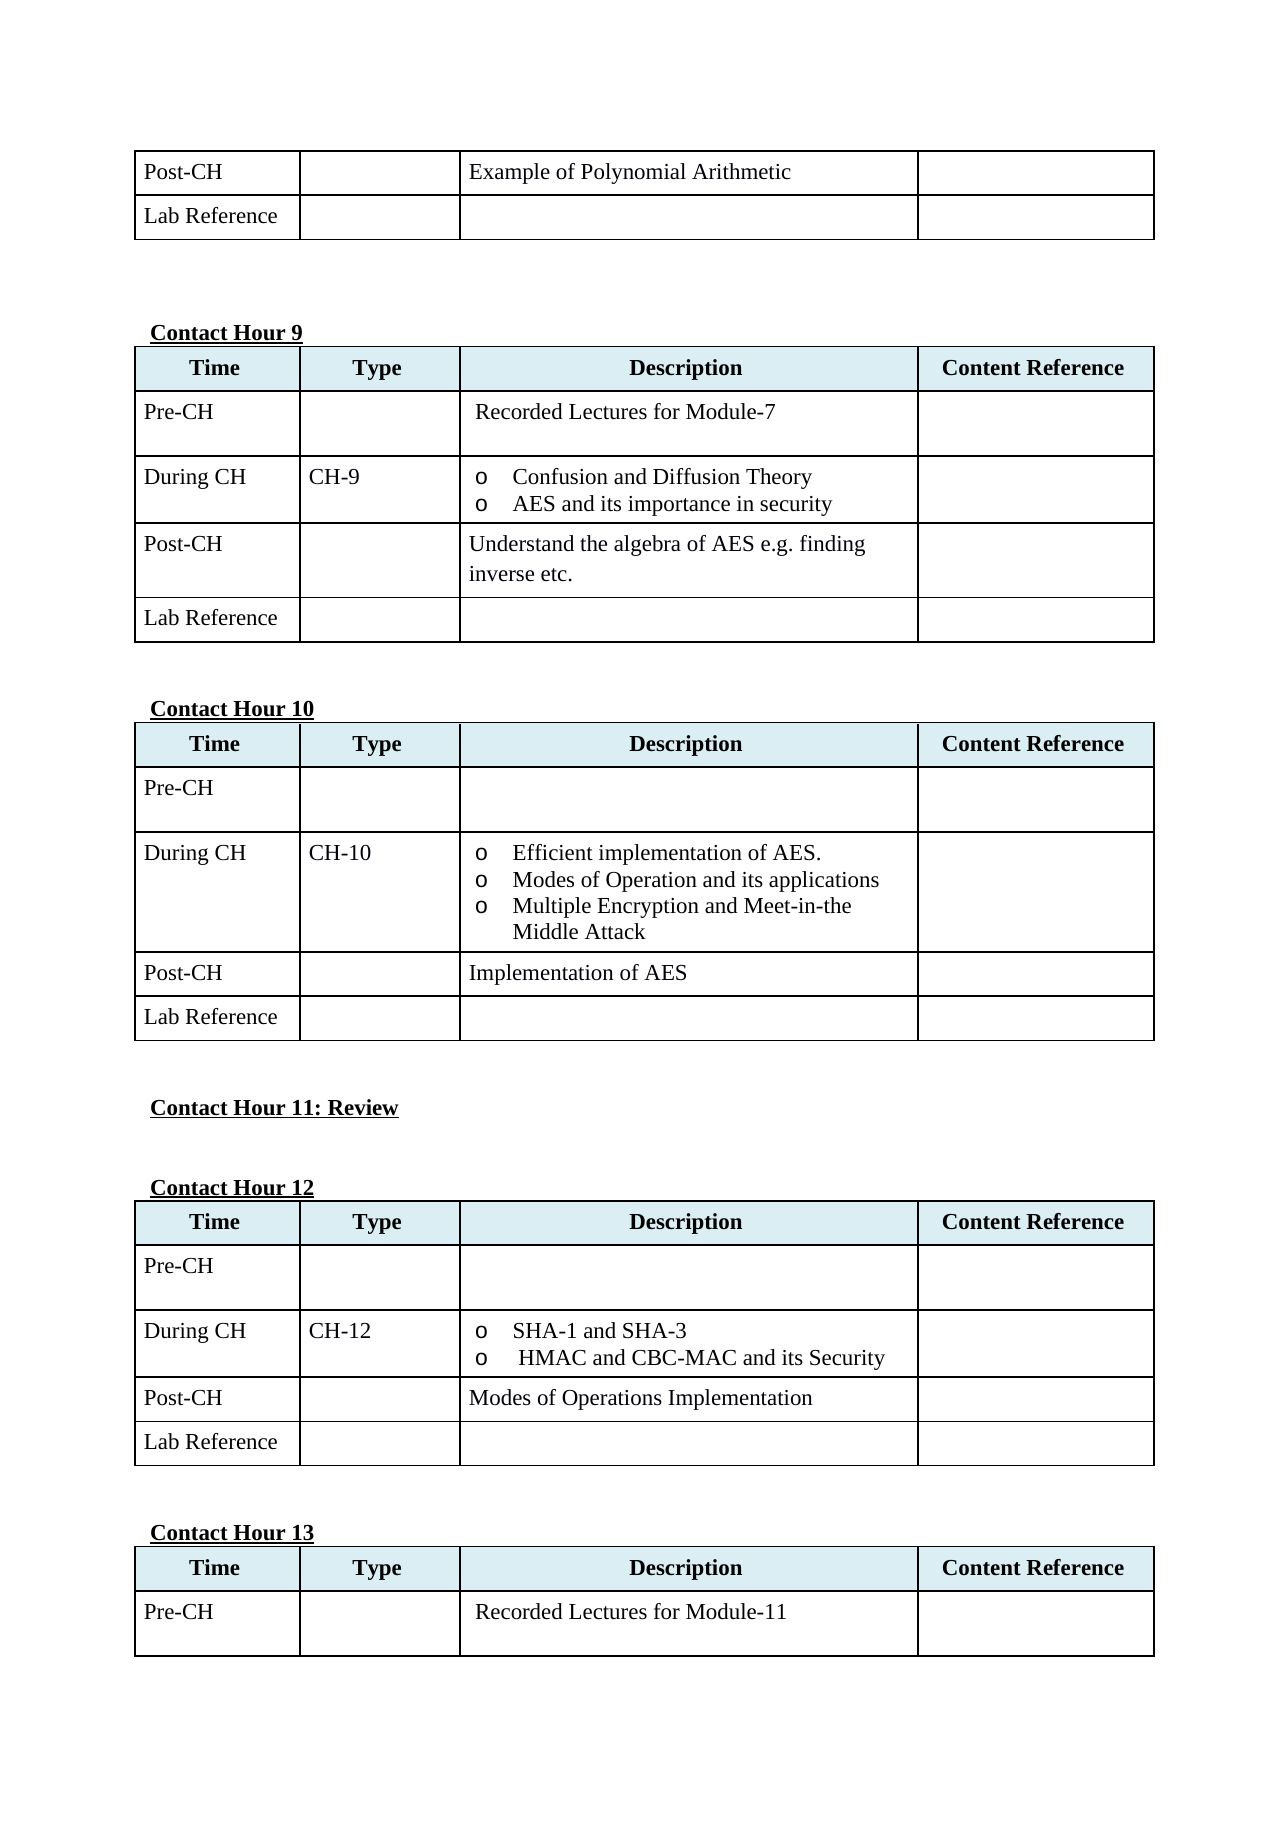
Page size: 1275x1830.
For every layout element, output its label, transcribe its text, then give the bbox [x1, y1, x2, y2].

table_cell [919, 598, 1153, 641]
table_cell [919, 1311, 1153, 1376]
table_cell [301, 1246, 459, 1309]
table_cell [461, 196, 917, 238]
table_cell Post-CH [136, 152, 299, 194]
table_cell Example of Polynomial Arithmetic [461, 152, 917, 194]
table_cell Pre-CH [136, 768, 299, 831]
table_cell Post-CH [136, 953, 299, 995]
table_cell Pre-CH [136, 1246, 299, 1309]
table_header Type [301, 1547, 459, 1590]
table_header Time [136, 347, 299, 390]
text Contact Hour 11: Review [150, 1094, 1125, 1121]
table_cell Post-CH [136, 524, 299, 597]
table_cell [301, 997, 459, 1039]
table_cell [919, 833, 1153, 951]
table_cell [461, 997, 917, 1039]
table_header Description [461, 723, 918, 766]
table_cell [461, 768, 917, 831]
table_header Type [301, 1202, 459, 1244]
table_cell CH-12 [301, 1311, 459, 1376]
table_cell Lab Reference [136, 196, 299, 238]
table_cell [301, 953, 459, 995]
table_cell [919, 1422, 1153, 1465]
table_header Content Reference [919, 1547, 1153, 1590]
table_cell [919, 768, 1153, 831]
table_cell Recorded Lectures for Module-7 [461, 392, 917, 455]
table_cell Lab Reference [136, 598, 299, 641]
table_cell [301, 524, 459, 597]
table_cell Lab Reference [136, 1422, 299, 1465]
table_cell [919, 1592, 1153, 1655]
table_cell Post-CH [136, 1378, 299, 1421]
table_cell [301, 1592, 459, 1655]
table_cell Modes of Operations Implementation [461, 1378, 917, 1421]
table_cell [919, 953, 1153, 995]
table_cell Pre-CH [136, 1592, 299, 1655]
text Contact Hour 10 [150, 696, 1125, 722]
table_cell [301, 1378, 459, 1421]
table_cell [919, 524, 1153, 597]
table_header Content Reference [919, 1202, 1153, 1244]
table_cell During CH [136, 833, 299, 951]
table_header Type [301, 347, 459, 390]
table_cell CH-9 [301, 457, 459, 522]
table_cell Implementation of AES [461, 953, 917, 995]
table_cell During CH [136, 1311, 299, 1376]
table_cell SHA-1 and SHA-3 HMAC and CBC-MAC and its Security [461, 1311, 917, 1376]
table_cell Confusion and Diffusion Theory AES and its importance in security [461, 457, 917, 522]
table_header Time [136, 1202, 299, 1244]
table_cell During CH [136, 457, 299, 522]
table_cell [301, 392, 459, 455]
table_cell [301, 1422, 459, 1465]
table_cell Efficient implementation of AES. Modes of Operation and its applications Multiple Encryption and Meet-in-the Middle Attack [461, 833, 917, 951]
table_cell [919, 196, 1153, 238]
table_header Description [461, 347, 917, 390]
table_header Time [136, 723, 300, 766]
table_cell [919, 152, 1153, 194]
table_cell [461, 1422, 917, 1465]
table_header Description [461, 1202, 917, 1244]
table_cell CH-10 [301, 833, 459, 951]
table_cell [301, 196, 459, 238]
table_cell [461, 1246, 917, 1309]
table_header Type [301, 723, 460, 766]
table_cell Recorded Lectures for Module-11 [461, 1592, 917, 1655]
table_cell Pre-CH [136, 392, 299, 455]
table_cell Understand the algebra of AES e.g. finding inverse etc. [461, 524, 917, 597]
table_cell [919, 457, 1153, 522]
table_header Content Reference [919, 723, 1153, 766]
table_header Description [461, 1547, 917, 1590]
table_cell [919, 392, 1153, 455]
table_cell [919, 997, 1153, 1039]
table_cell [919, 1246, 1153, 1309]
text Contact Hour 13 [150, 1519, 1125, 1546]
table_cell [301, 598, 459, 641]
table_cell [919, 1378, 1153, 1421]
text Contact Hour 12 [150, 1173, 1125, 1200]
text Contact Hour 9 [150, 319, 1125, 346]
table_header Time [136, 1547, 299, 1590]
table_cell [301, 768, 459, 831]
table_header Content Reference [919, 347, 1153, 390]
table_cell [461, 598, 917, 641]
table_cell [301, 152, 459, 194]
table_cell Lab Reference [136, 997, 299, 1039]
